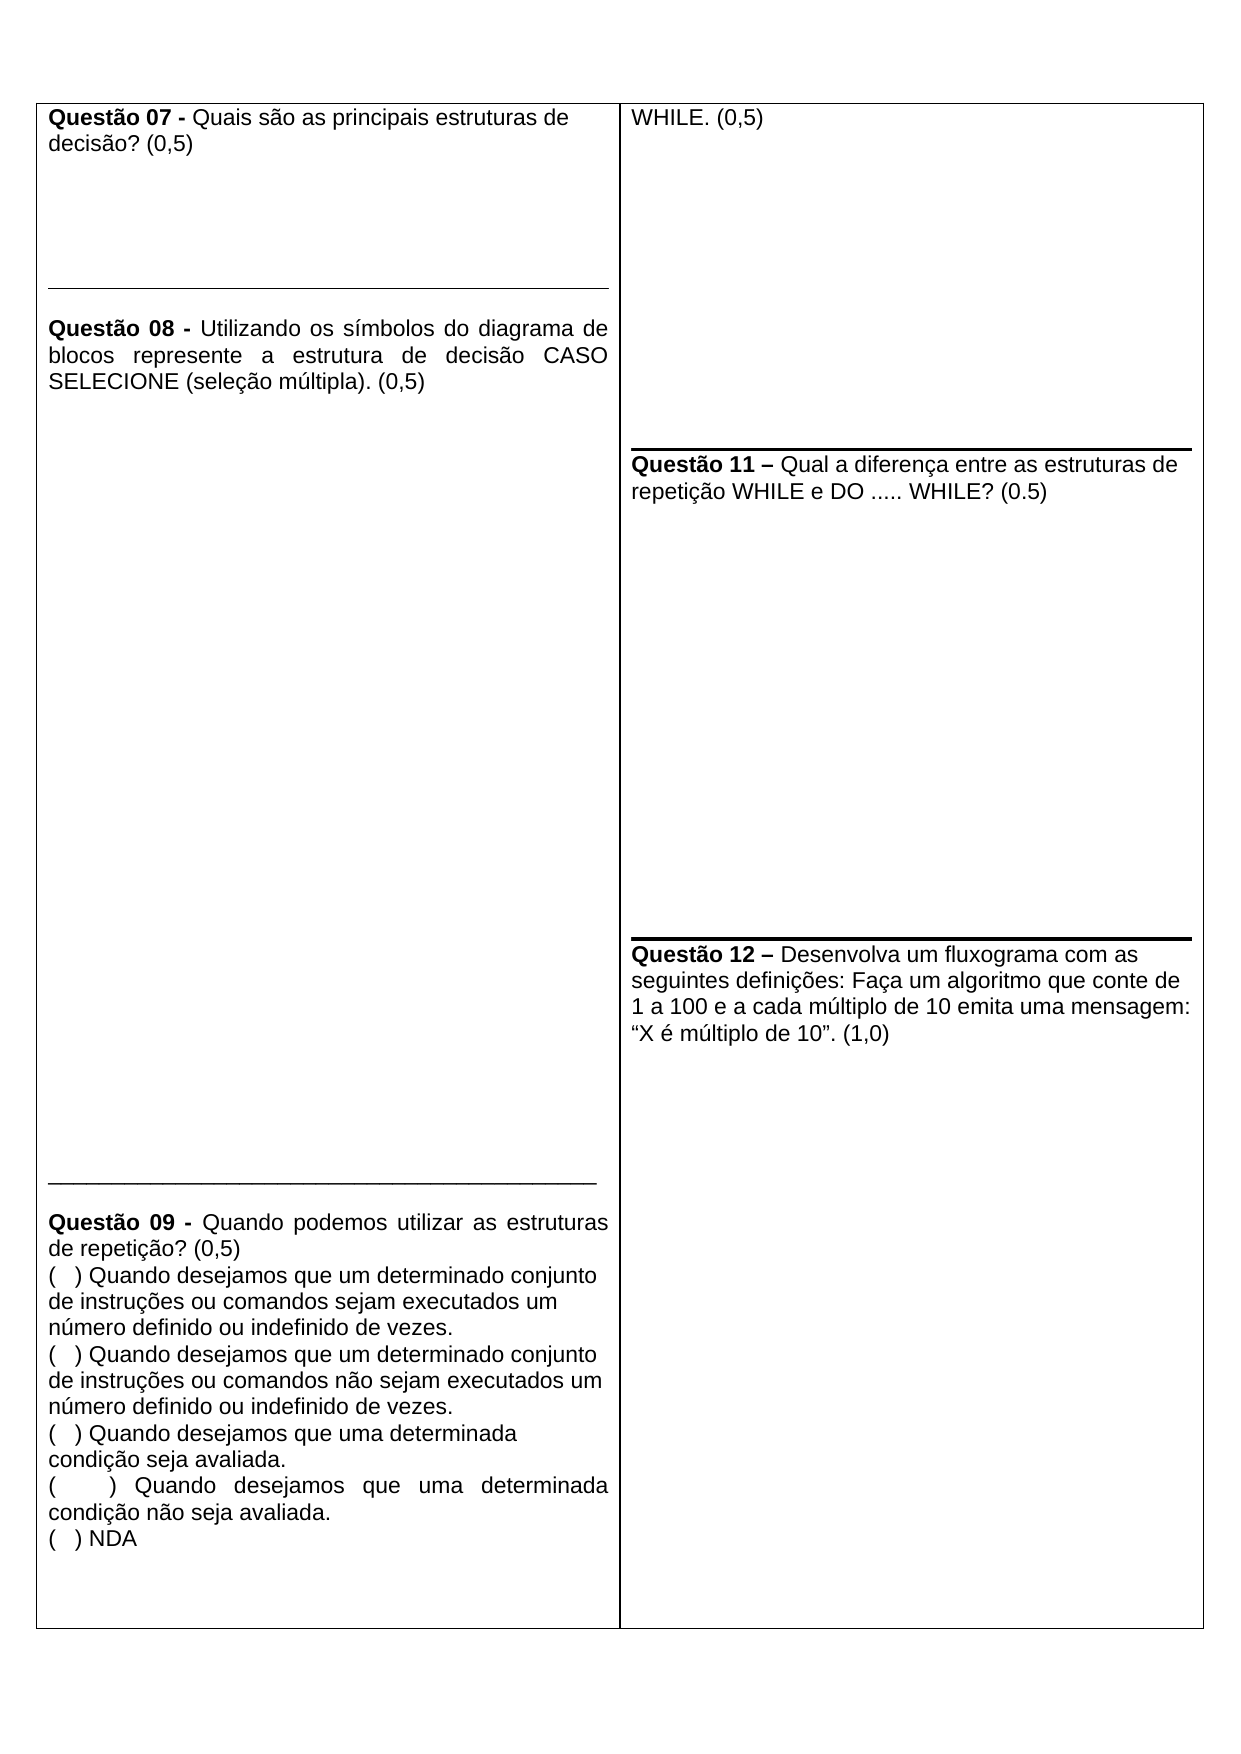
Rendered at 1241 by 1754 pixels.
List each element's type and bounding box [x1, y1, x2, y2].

table_header [621, 104, 1203, 1628]
table_header [37, 104, 619, 1628]
